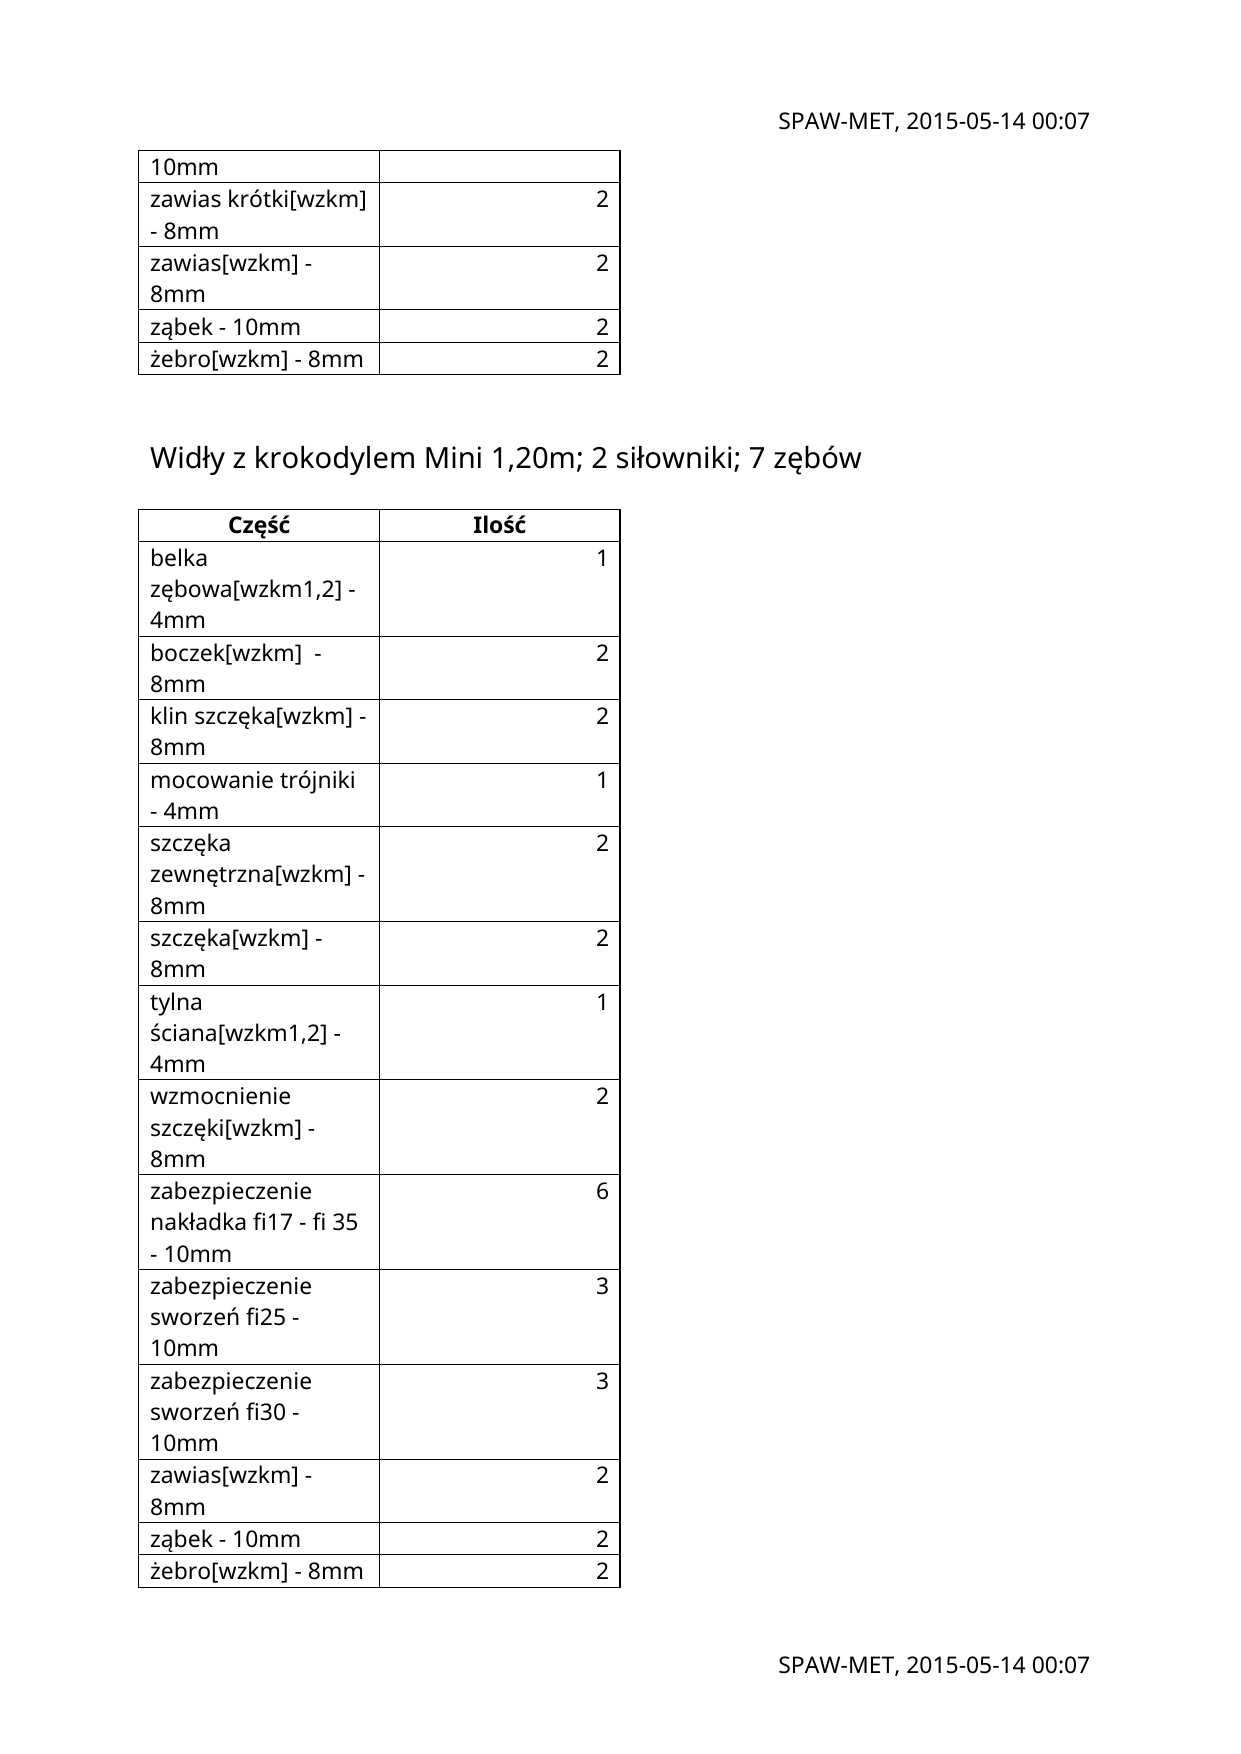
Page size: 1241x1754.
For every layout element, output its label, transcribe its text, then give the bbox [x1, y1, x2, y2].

table_cell szczęka[wzkm] - 8mm [139, 922, 379, 984]
table_cell 2 [380, 310, 619, 342]
table_cell 1 [380, 764, 619, 826]
table_cell zawias krótki[wzkm] - 8mm [139, 183, 379, 246]
table_cell klin szczęka[wzkm] - 8mm [139, 700, 379, 763]
table_cell żebro[wzkm] - 8mm [139, 1555, 379, 1587]
table_cell tylna ściana[wzkm1,2] - 4mm [139, 986, 379, 1079]
table_cell zawias[wzkm] - 8mm [139, 247, 379, 309]
table_cell 2 [380, 1080, 619, 1174]
table_cell wzmocnienie szczęki[wzkm] - 8mm [139, 1080, 379, 1174]
table_cell belka zębowa[wzkm1,2] - 4mm [139, 542, 379, 636]
table_cell 2 [380, 343, 619, 374]
table_cell 3 [380, 1365, 619, 1458]
table_cell 2 [380, 247, 619, 309]
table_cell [139, 151, 379, 182]
table_cell szczęka zewnętrzna[wzkm] - 8mm [139, 827, 379, 921]
table_cell 2 [380, 1523, 619, 1554]
table_cell 2 [380, 827, 619, 921]
table_cell żebro[wzkm] - 8mm [139, 343, 379, 374]
table_cell zabezpieczenie sworzeń fi30 - 10mm [139, 1365, 379, 1458]
table_cell 2 [380, 1460, 619, 1522]
table_cell ząbek - 10mm [139, 1523, 379, 1554]
table_cell 6 [380, 1175, 619, 1269]
table_cell 2 [380, 1555, 619, 1587]
table_cell 2 [380, 637, 619, 699]
table_cell zawias[wzkm] - 8mm [139, 1460, 379, 1522]
table_cell 1 [380, 542, 619, 636]
table_header Część [139, 510, 379, 541]
table_header Ilość [380, 510, 619, 541]
table_cell zabezpieczenie sworzeń fi25 - 10mm [139, 1270, 379, 1364]
table_cell mocowanie trójniki - 4mm [139, 764, 379, 826]
text Widły z krokodylem Mini 1,20m; 2 siłowniki; 7 zębów [150, 437, 1090, 477]
table_cell zabezpieczenie nakładka fi17 - fi 35 - 10mm [139, 1175, 379, 1269]
table_cell 3 [380, 1270, 619, 1364]
table_cell 3 [380, 151, 619, 182]
table_cell 2 [380, 922, 619, 984]
table_cell boczek[wzkm] - 8mm [139, 637, 379, 699]
table_cell 1 [380, 986, 619, 1079]
table_cell ząbek - 10mm [139, 310, 379, 342]
table_cell 2 [380, 183, 619, 246]
table_cell 2 [380, 700, 619, 763]
